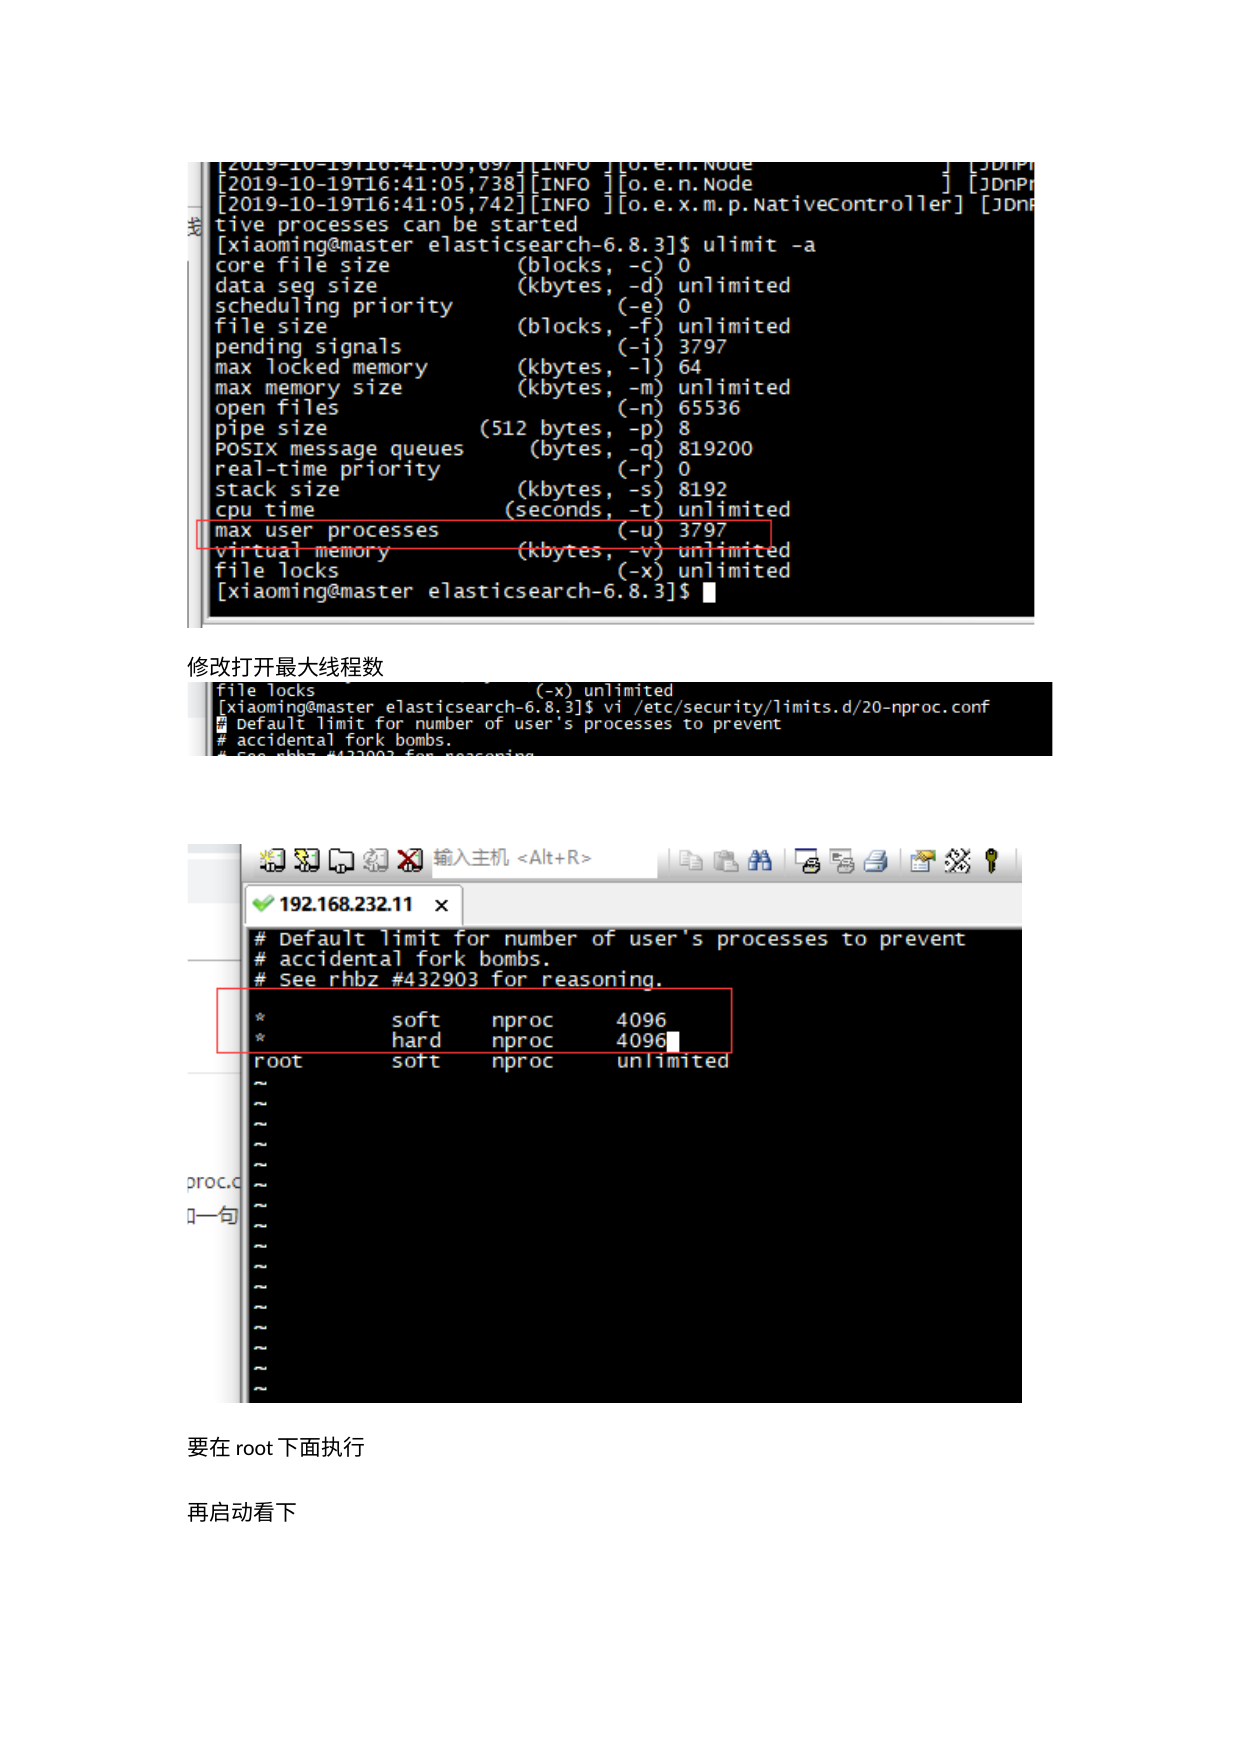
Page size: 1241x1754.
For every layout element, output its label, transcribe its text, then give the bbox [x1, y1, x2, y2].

list 要在root下面执行 [187, 1429, 1053, 1462]
picture [187, 844, 1022, 1403]
list 修改打开最大线程数 [187, 649, 1053, 682]
list 再启动看下 [187, 1494, 1053, 1527]
picture [187, 682, 1053, 756]
picture [187, 162, 1035, 628]
